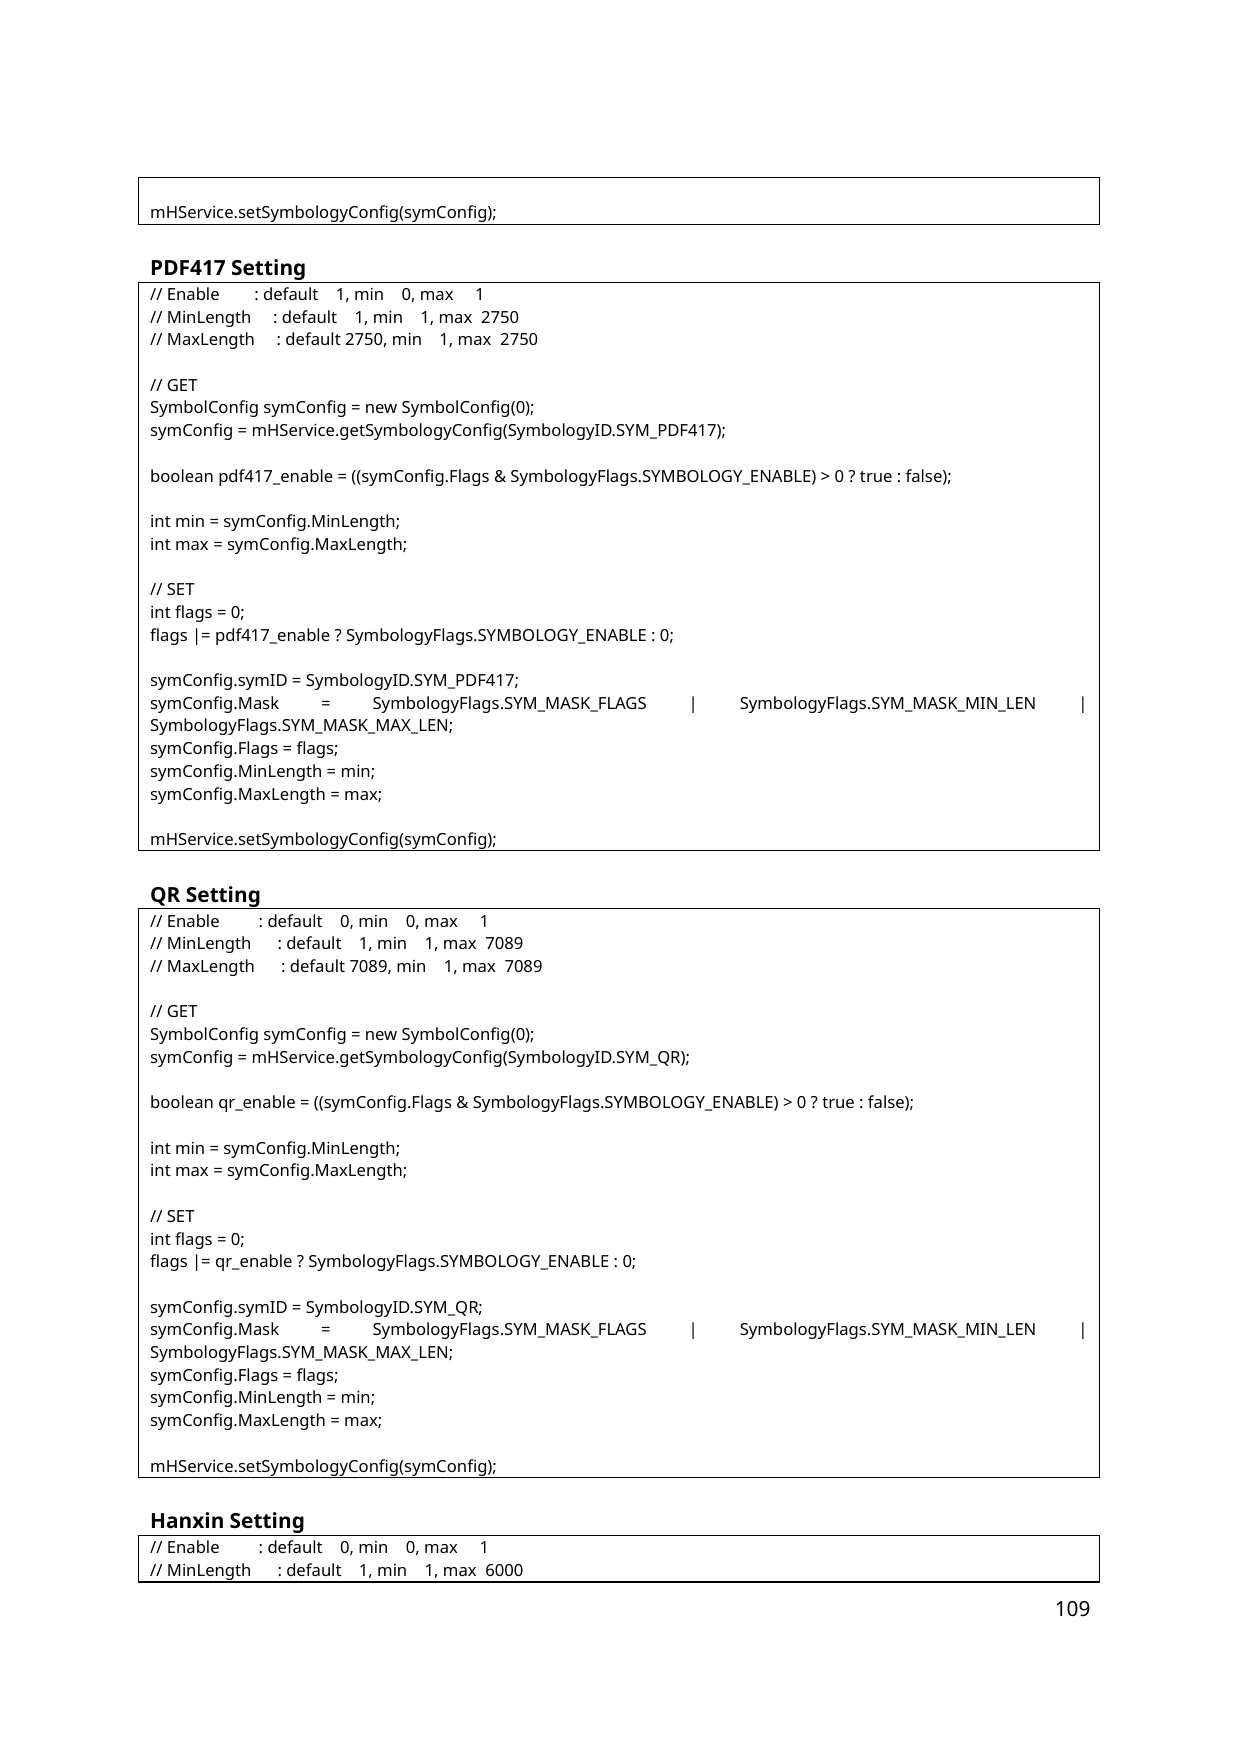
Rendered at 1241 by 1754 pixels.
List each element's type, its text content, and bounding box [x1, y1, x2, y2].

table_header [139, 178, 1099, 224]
text PDF417 Setting [150, 253, 1090, 282]
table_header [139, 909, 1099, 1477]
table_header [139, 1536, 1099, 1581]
text QR Setting [150, 880, 1090, 908]
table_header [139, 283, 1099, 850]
text Hanxin Setting [150, 1506, 1090, 1535]
